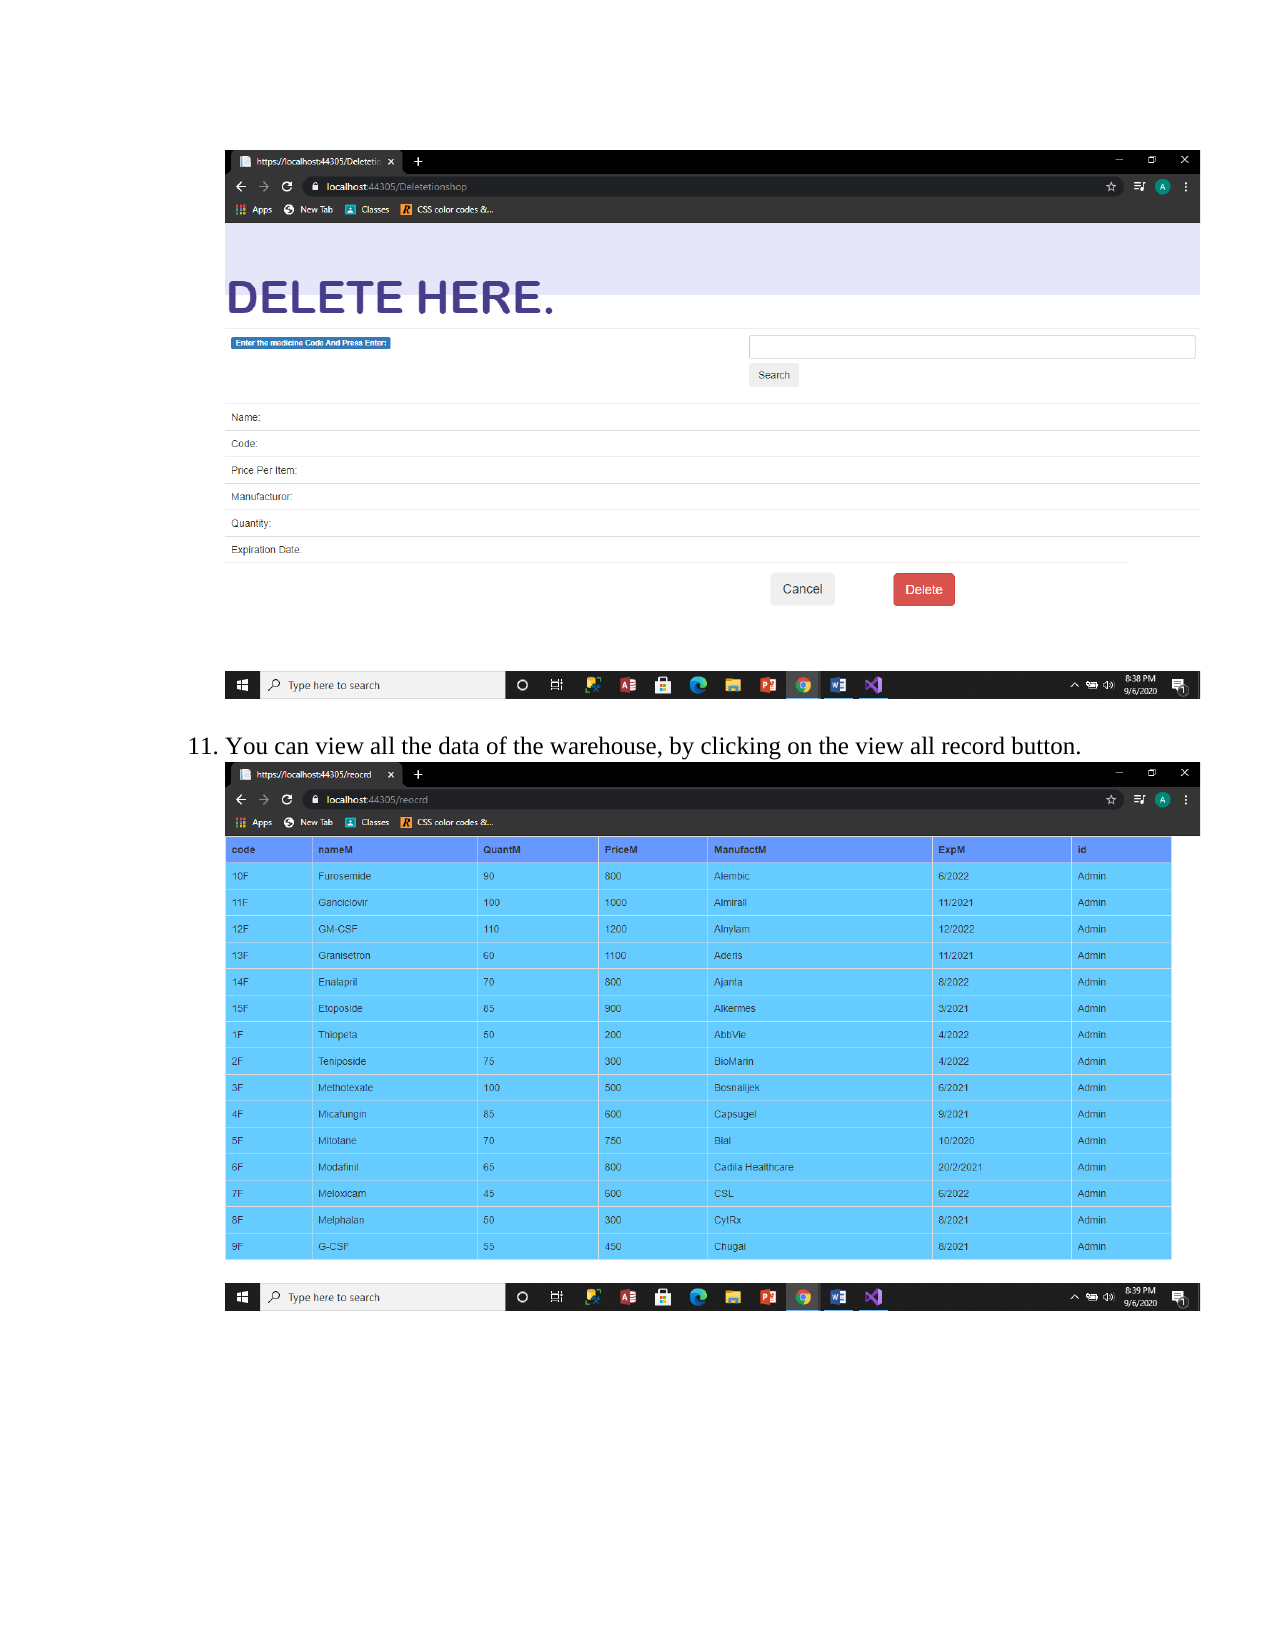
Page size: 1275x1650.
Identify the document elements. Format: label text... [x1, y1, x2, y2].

picture [225, 762, 1200, 1311]
picture [225, 150, 1200, 699]
